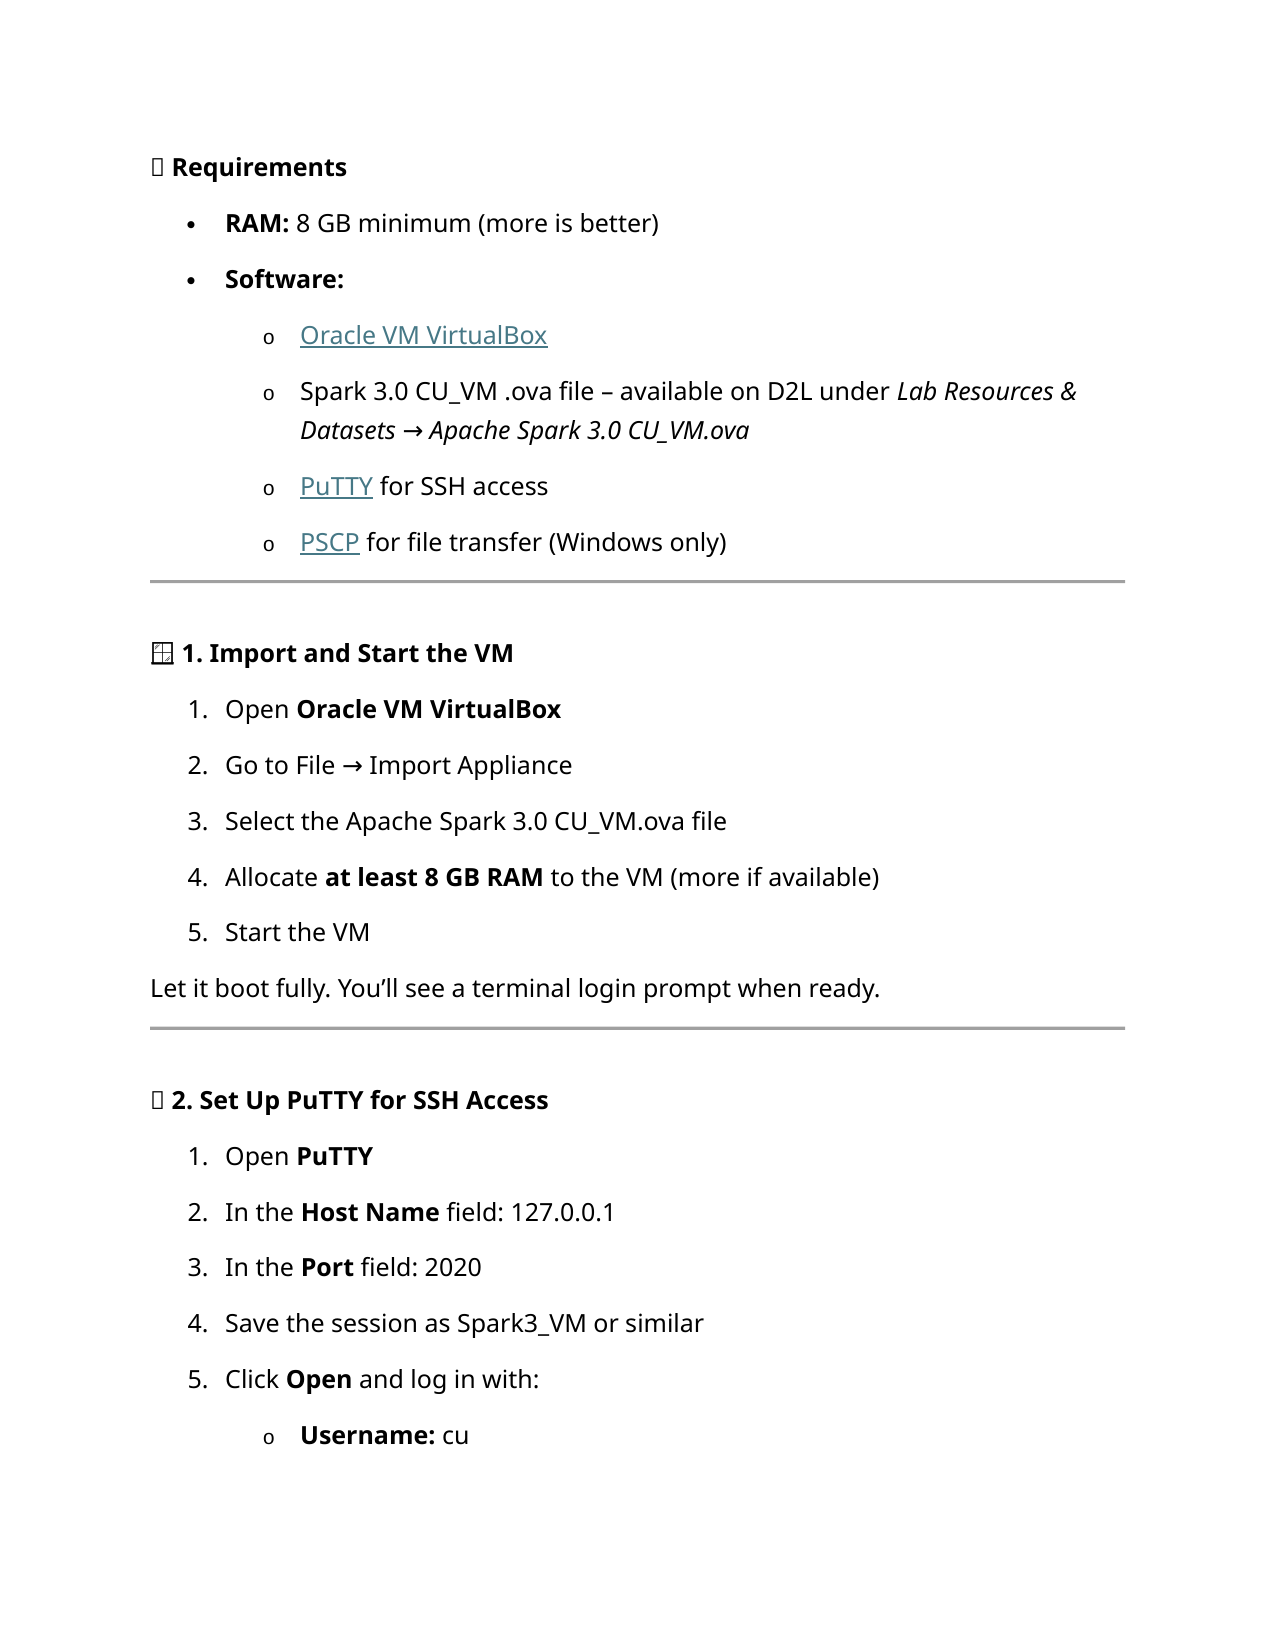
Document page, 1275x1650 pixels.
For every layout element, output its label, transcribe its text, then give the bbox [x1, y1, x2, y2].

text ✅ Requirements [150, 150, 1125, 184]
list In the Port field: 2020 [187, 1250, 1125, 1284]
text 🔐 2. Set Up PuTTY for SSH Access [150, 1082, 1125, 1117]
list Start the VM [187, 915, 1125, 949]
list Select the Apache Spark 3.0 CU_VM.ova file [187, 803, 1125, 837]
list Open PuTTY [187, 1138, 1125, 1172]
list PuTTY for SSH access [262, 468, 1125, 502]
list Go to File → Import Appliance [187, 747, 1125, 782]
list RAM: 8 GB minimum (more is better) [187, 206, 1125, 240]
list Software: [187, 262, 1125, 296]
list Allocate at least 8 GB RAM to the VM (more if available) [187, 859, 1125, 893]
list Click Open and log in with: [187, 1362, 1125, 1396]
text 🪟 1. Import and Start the VM [150, 636, 1125, 670]
list Username: cu [262, 1417, 1125, 1452]
list Save the session as Spark3_VM or similar [187, 1306, 1125, 1340]
list Open Oracle VM VirtualBox [187, 692, 1125, 726]
list PSCP for file transfer (Windows only) [262, 524, 1125, 558]
list Oracle VM VirtualBox [262, 317, 1125, 352]
text Let it boot fully. You’ll see a terminal login prompt when ready. [150, 971, 1125, 1005]
list Spark 3.0 CU_VM .ova file – available on D2L under Lab Resources & Datasets → Apache Spark 3.0 CU_VM.ova [262, 373, 1125, 447]
list In the Host Name field: 127.0.0.1 [187, 1194, 1125, 1228]
